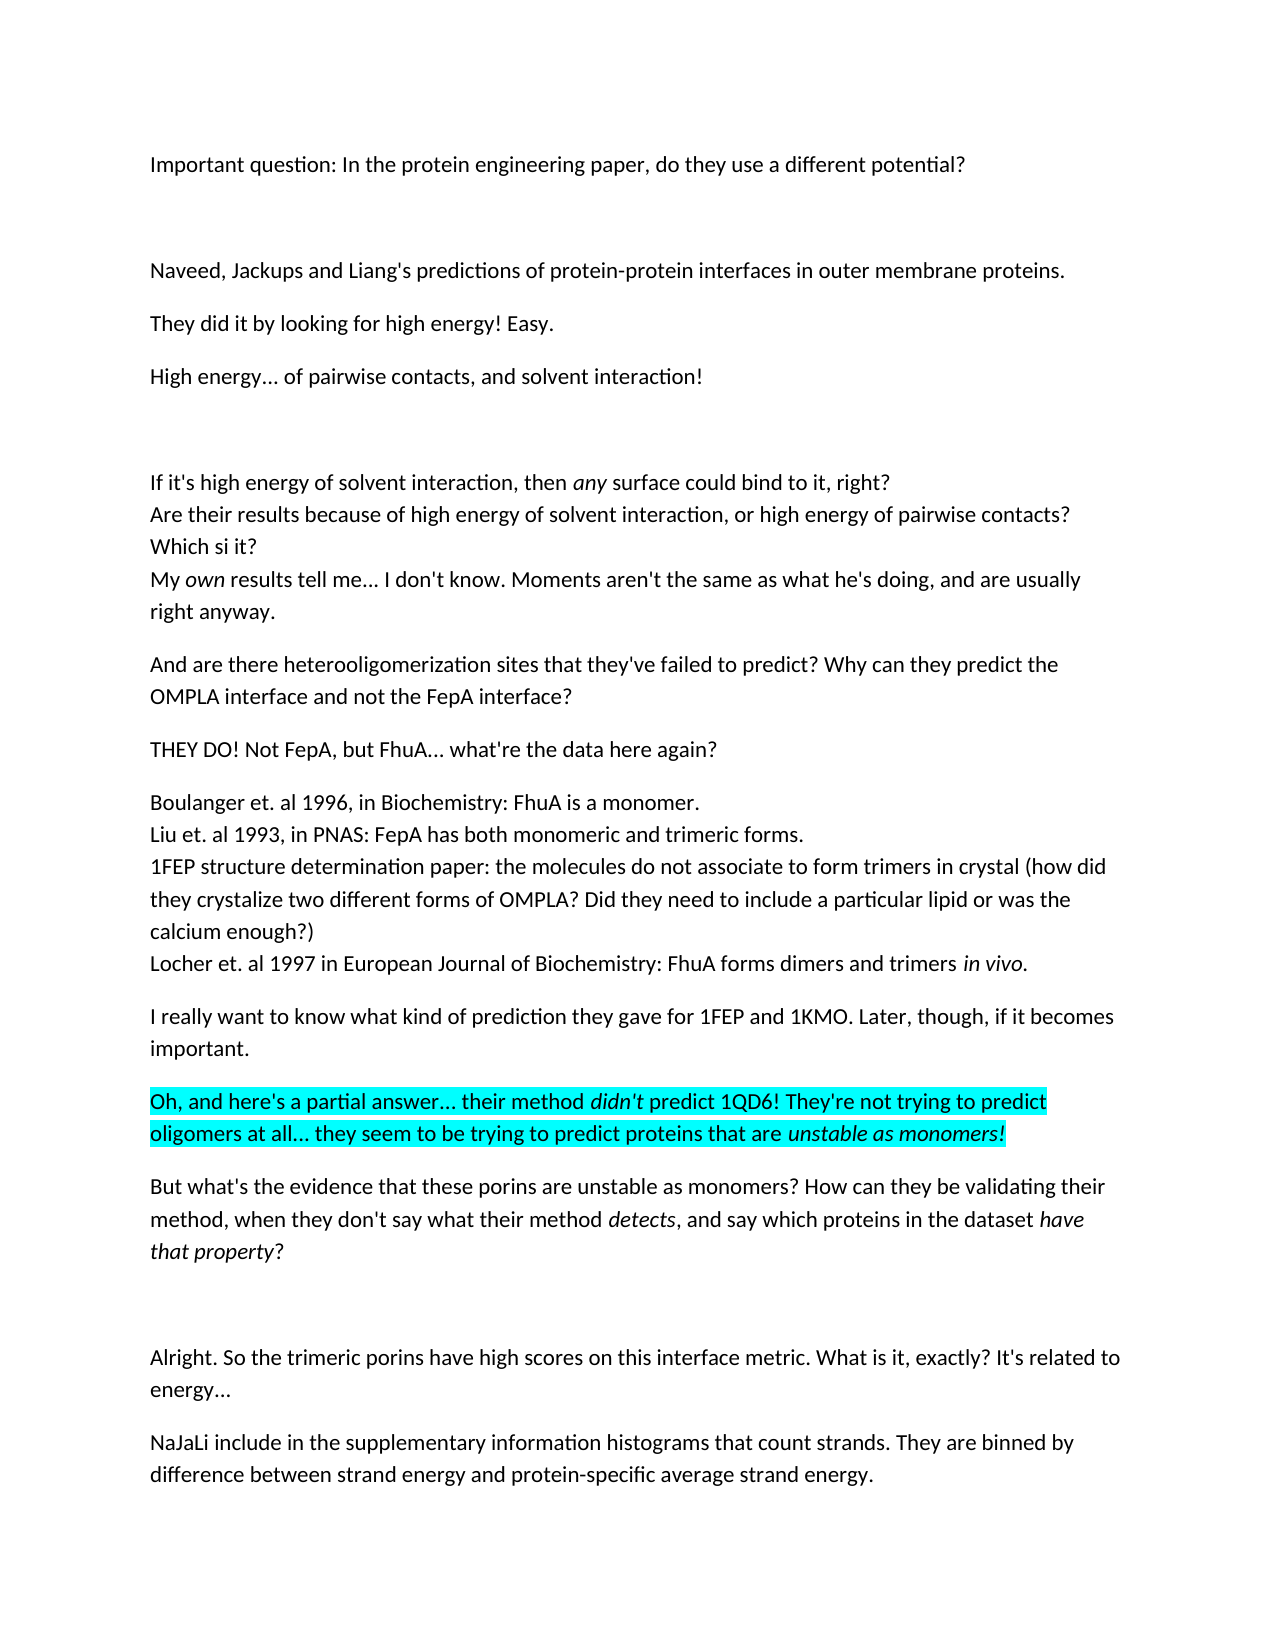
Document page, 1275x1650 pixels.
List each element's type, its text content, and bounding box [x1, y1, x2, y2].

text I really want to know what kind of prediction they gave for 1FEP and 1KMO. Later, though, if it becomes important. [150, 1002, 1125, 1062]
text And are there heterooligomerization sites that they've failed to predict? Why can they predict the OMPLA interface and not the FepA interface? [150, 650, 1125, 710]
text Boulanger et. al 1996, in Biochemistry: FhuA is a monomer. Liu et. al 1993, in PNAS: FepA has both monomeric and trimeric forms. 1FEP structure determination paper: the molecules do not associate to form trimers in crystal (how did they crystalize two different forms of OMPLA? Did they need to include a particular lipid or was the calcium enough?) Locher et. al 1997 in European Journal of Biochemistry: FhuA forms dimers and trimers in vivo. [150, 788, 1125, 977]
text Important question: In the protein engineering paper, do they use a different potential? [150, 150, 1125, 178]
text High energy... of pairwise contacts, and solvent interaction! [150, 362, 1125, 390]
text If it's high energy of solvent interaction, then any surface could bind to it, right? Are their results because of high energy of solvent interaction, or high energy of pairwise contacts? Which si it? My own results tell me... I don't know. Moments aren't the same as what he's doing, and are usually right anyway. [150, 468, 1125, 625]
text They did it by looking for high energy! Easy. [150, 309, 1125, 337]
text Oh, and here's a partial answer... their method didn't predict 1QD6! They're not trying to predict oligomers at all... they seem to be trying to predict proteins that are unstable as monomers! [150, 1087, 1125, 1147]
text THEY DO! Not FepA, but FhuA... what're the data here again? [150, 735, 1125, 763]
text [150, 1428, 1125, 1488]
text But what's the evidence that these porins are unstable as monomers? How can they be validating their method, when they don't say what their method detects, and say which proteins in the dataset have that property? [150, 1172, 1125, 1265]
text Naveed, Jackups and Liang's predictions of protein-protein interfaces in outer membrane proteins. [150, 256, 1125, 284]
text Alright. So the trimeric porins have high scores on this interface metric. What is it, exactly? It's related to energy... [150, 1343, 1125, 1403]
